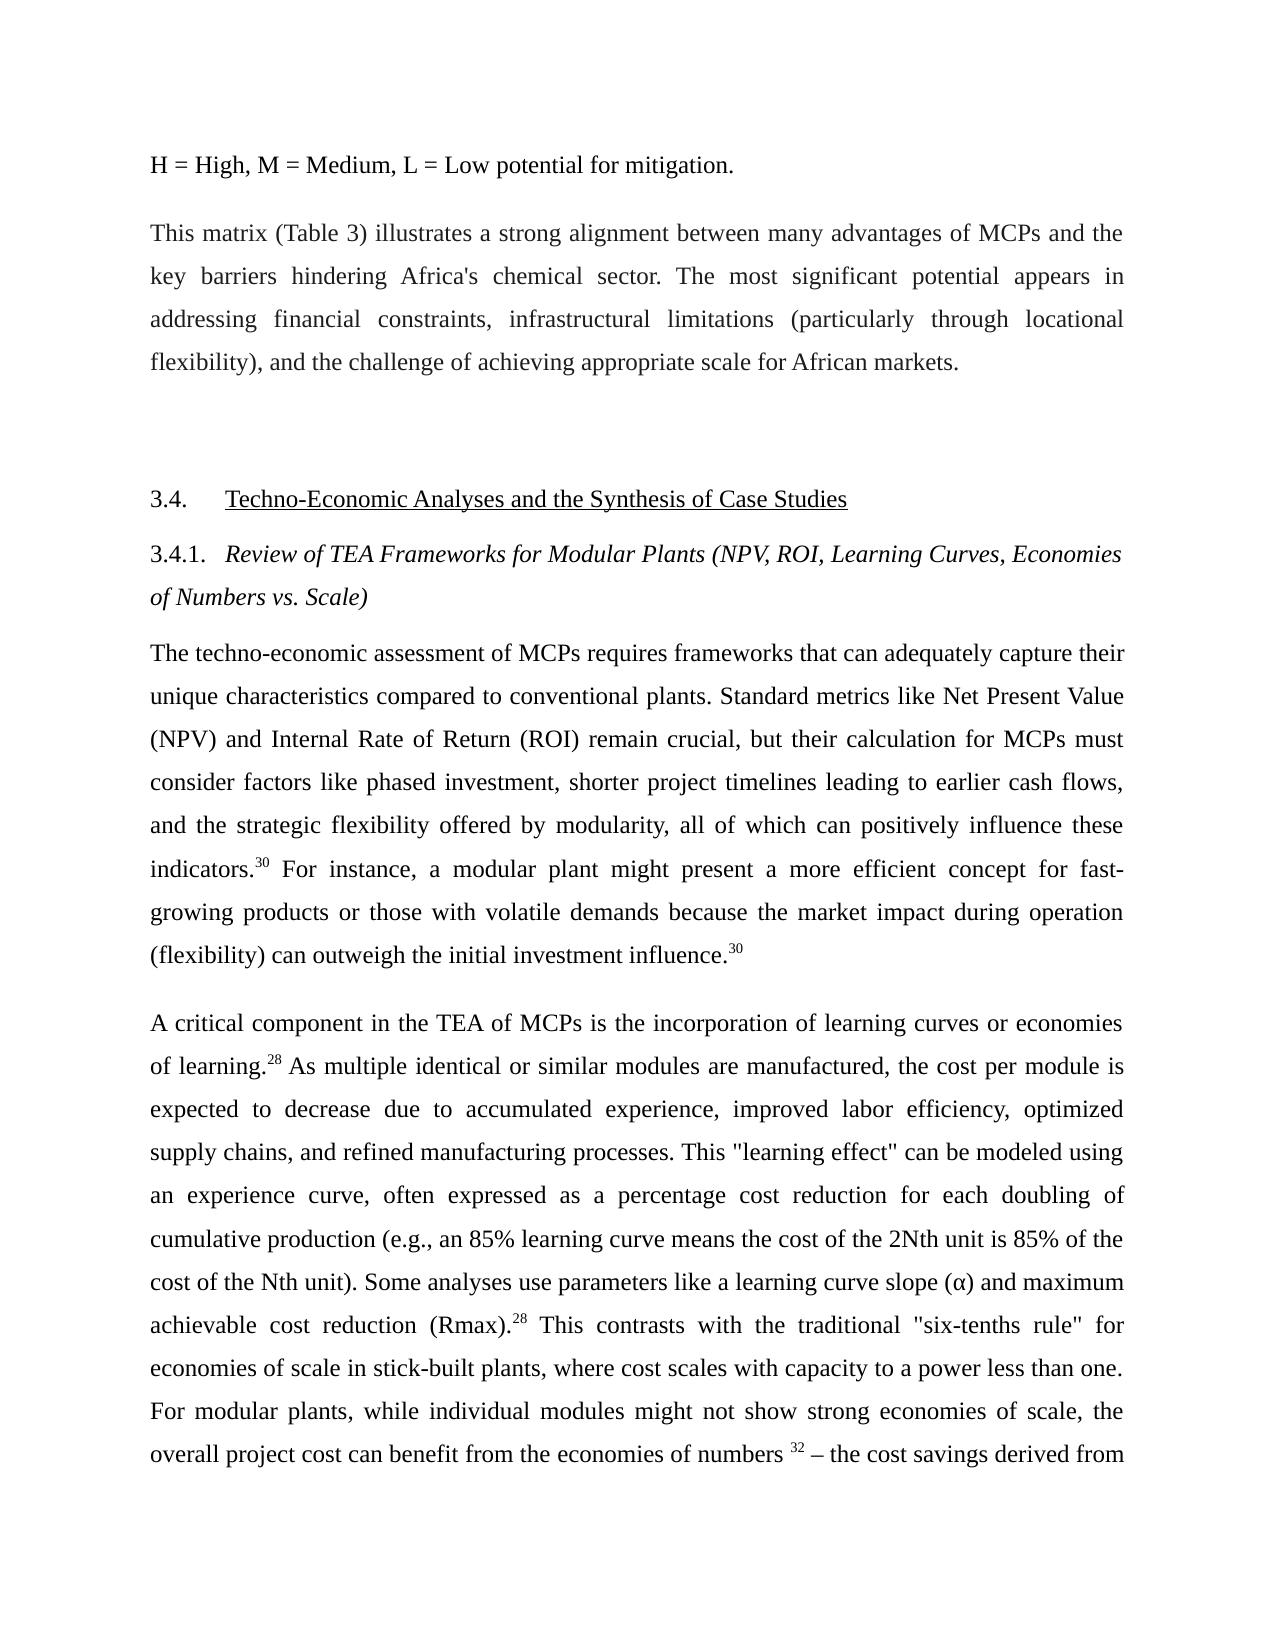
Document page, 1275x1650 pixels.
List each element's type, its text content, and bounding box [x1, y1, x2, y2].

subtitle 3.4. Techno-Economic Analyses and the Synthesis of Case Studies [150, 484, 1125, 512]
text H = High, M = Medium, L = Low potential for mitigation. [150, 150, 1125, 179]
text This matrix (Table 3) illustrates a strong alignment between many advantages of MCPs and the key barriers hindering Africa's chemical sector. The most significant potential appears in addressing financial constraints, infrastructural limitations (particularly through locational flexibility), and the challenge of achieving appropriate scale for African markets. [150, 218, 1125, 376]
text 3.4.1. Review of TEA Frameworks for Modular Plants (NPV, ROI, Learning Curves, Economies of Numbers vs. Scale) [150, 539, 1125, 611]
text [150, 1008, 1125, 1468]
text The techno-economic assessment of MCPs requires frameworks that can adequately capture their unique characteristics compared to conventional plants. Standard metrics like Net Present Value (NPV) and Internal Rate of Return (ROI) remain crucial, but their calculation for MCPs must consider factors like phased investment, shorter project timelines leading to earlier cash flows, and the strategic flexibility offered by modularity, all of which can positively influence these indicators.30 For instance, a modular plant might present a more efficient concept for fast-growing products or those with volatile demands because the market impact during operation (flexibility) can outweigh the initial investment influence.30 [150, 638, 1125, 969]
